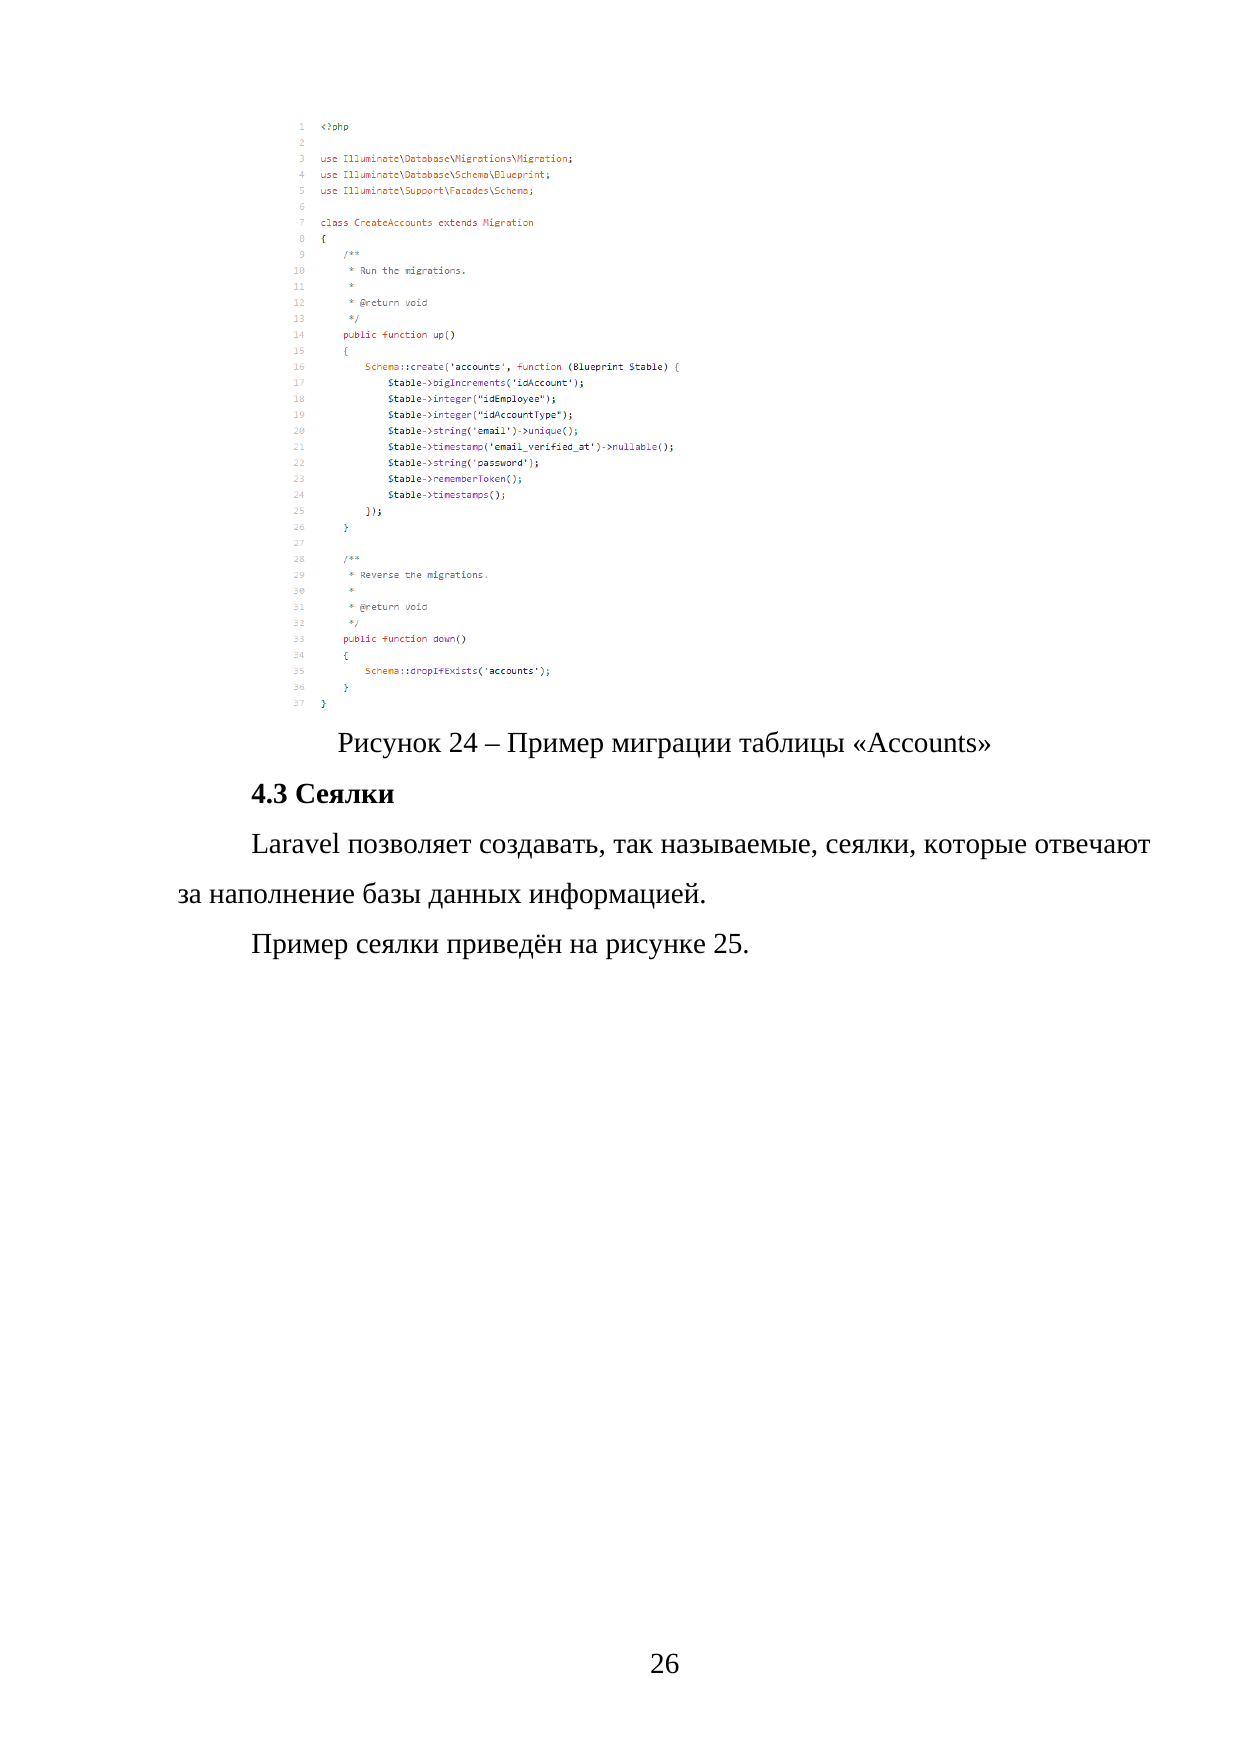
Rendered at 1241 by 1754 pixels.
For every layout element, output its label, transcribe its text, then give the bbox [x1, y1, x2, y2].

picture [273, 118, 1056, 709]
text 4.3 Сеялки [177, 776, 1152, 809]
text Пример сеялки приведён на рисунке 25. [177, 927, 1152, 960]
text Laravel позволяет создавать, так называемые, сеялки, которые отвечают за наполнение базы данных информацией. [177, 826, 1152, 910]
